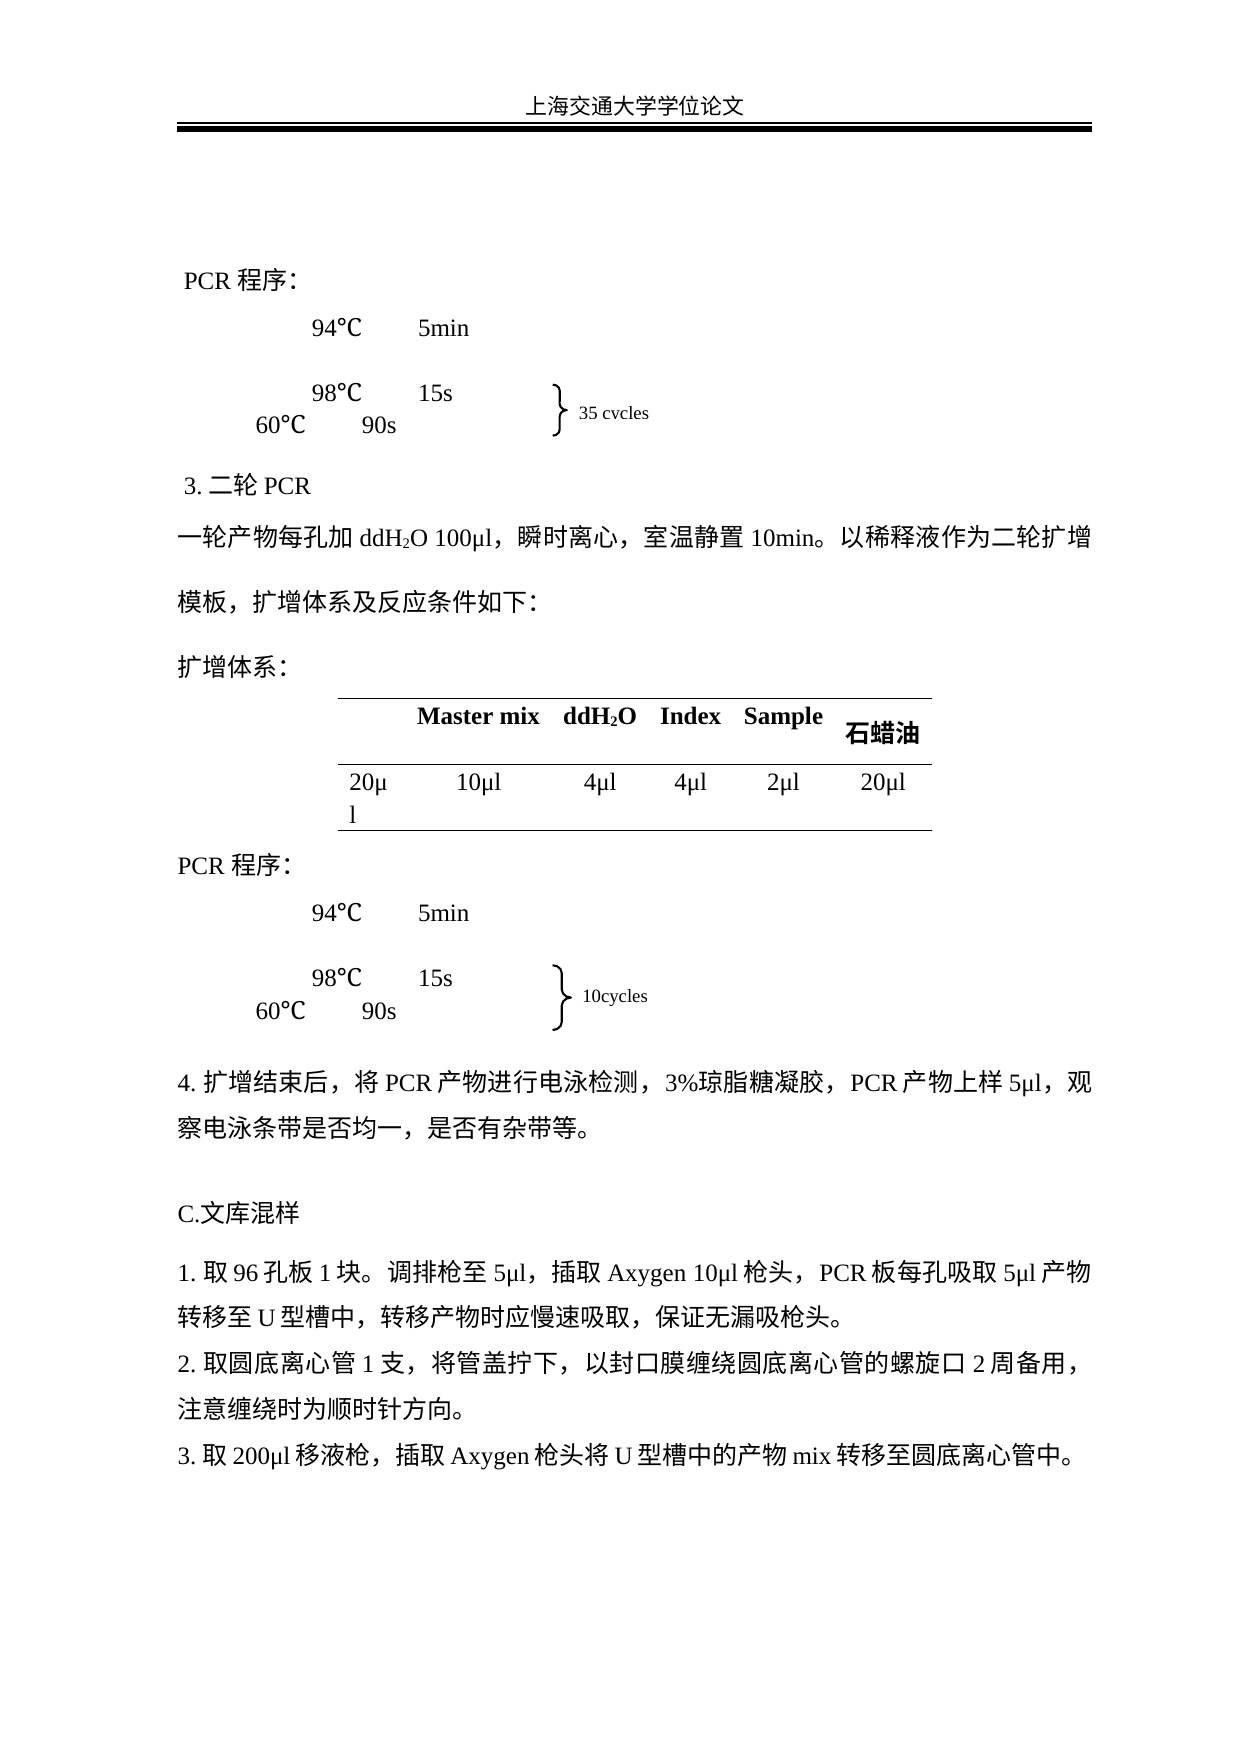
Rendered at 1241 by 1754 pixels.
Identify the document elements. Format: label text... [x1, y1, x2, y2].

table_cell 2μl [733, 765, 834, 830]
text 2. 取圆底离心管1支，将管盖拧下，以封口膜缠绕圆底离心管的螺旋口2周备用，注意缠绕时为顺时针方向。 [177, 1336, 1092, 1428]
text 98℃ 15s [199, 376, 1092, 409]
text 94℃ 5min [199, 311, 1092, 344]
text 一轮产物每孔加ddH2O 100μl，瞬时离心，室温静置10min。以稀释液作为二轮扩增模板，扩增体系及反应条件如下： [177, 503, 1092, 633]
text 1. 取96孔板1块。调排枪至5μl，插取Axygen 10μl枪头，PCR板每孔吸取5μl产物转移至U型槽中，转移产物时应慢速吸取，保证无漏吸枪头。 [177, 1244, 1092, 1336]
text C.文库混样 [177, 1179, 1092, 1244]
table_header ddH2O [551, 699, 649, 764]
text 60℃ 90s [199, 994, 565, 1026]
table_header 石蜡油 [834, 699, 932, 764]
text 94℃ 5min [199, 896, 1092, 929]
text 98℃ 15s [199, 961, 1092, 994]
table_header Master mix [406, 699, 551, 764]
text PCR 程序： [177, 246, 1092, 311]
table_cell 20μl [834, 765, 932, 830]
text 3. 二轮PCR [177, 457, 1092, 503]
table_header [338, 699, 406, 764]
table_cell 10μl [406, 765, 551, 830]
text PCR 程序： [177, 831, 1092, 896]
table_cell 4μl [551, 765, 649, 830]
table_header Index [649, 699, 732, 764]
table_cell 4μl [649, 765, 732, 830]
text 扩增体系： [177, 633, 1092, 698]
text 4. 扩增结束后，将PCR产物进行电泳检测，3%琼脂糖凝胶，PCR产物上样5μl，观察电泳条带是否均一，是否有杂带等。 [177, 1055, 1092, 1147]
text 3. 取200μl移液枪，插取Axygen枪头将U型槽中的产物mix转移至圆底离心管中。 [177, 1428, 1092, 1473]
text 60℃ 90s [199, 409, 1092, 441]
text 60℃ 90s [562, 994, 1092, 1026]
table_header Sample [733, 699, 834, 764]
table_cell 20μl [338, 765, 406, 830]
